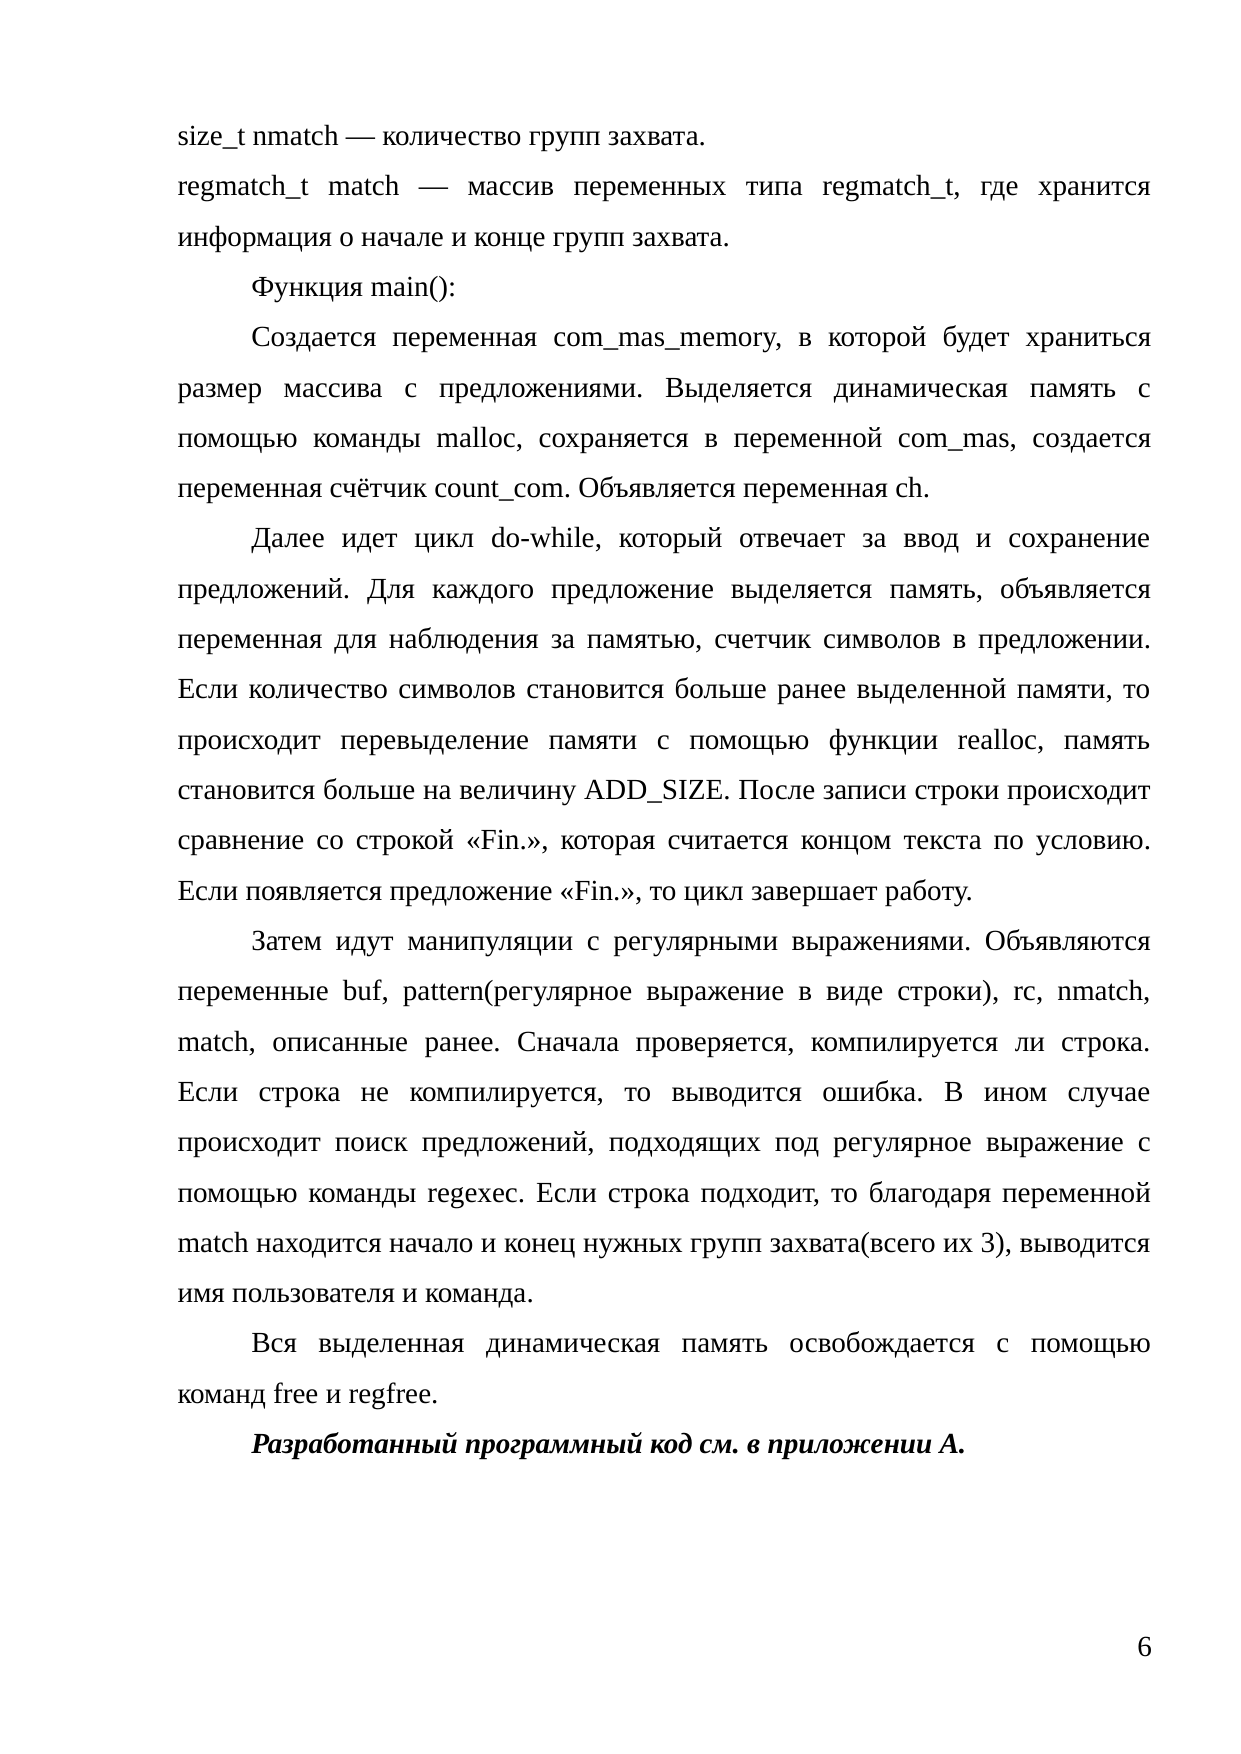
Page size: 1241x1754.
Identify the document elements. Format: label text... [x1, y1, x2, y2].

text size_t nmatch — количество групп захвата. [177, 118, 1152, 152]
text Далее идет цикл do-while, который отвечает за ввод и сохранение предложений. Для каждого предложение выделяется память, объявляется переменная для наблюдения за памятью, счетчик символов в предложении. Если количество символов становится больше ранее выделенной памяти, то происходит перевыделение памяти с помощью функции realloc, память становится больше на величину ADD_SIZE. После записи строки происходит сравнение со строкой «Fin.», которая считается концом текста по условию. Если появляется предложение «Fin.», то цикл завершает работу. [177, 521, 1152, 906]
text Создается переменная com_mas_memory, в которой будет храниться размер массива с предложениями. Выделяется динамическая память с помощью команды malloc, сохраняется в переменной com_mas, создается переменная счётчик count_com. Объявляется переменная ch. [177, 319, 1152, 504]
text Затем идут манипуляции с регулярными выражениями. Объявляются переменные buf, pattern(регулярное выражение в виде строки), rc, nmatch, match, описанные ранее. Сначала проверяется, компилируется ли строка. Если строка не компилируется, то выводится ошибка. В ином случае происходит поиск предложений, подходящих под регулярное выражение с помощью команды regexec. Если строка подходит, то благодаря переменной match находится начало и конец нужных групп захвата(всего их 3), выводится имя пользователя и команда. [177, 923, 1152, 1309]
text Вся выделенная динамическая память освобождается с помощью команд free и regfree. [177, 1326, 1152, 1409]
text Разработанный программный код см. в приложении А. [177, 1426, 1152, 1460]
text regmatch_t match — массив переменных типа regmatch_t, где хранится информация о начале и конце групп захвата. [177, 168, 1152, 252]
text Функция main(): [177, 269, 1152, 303]
